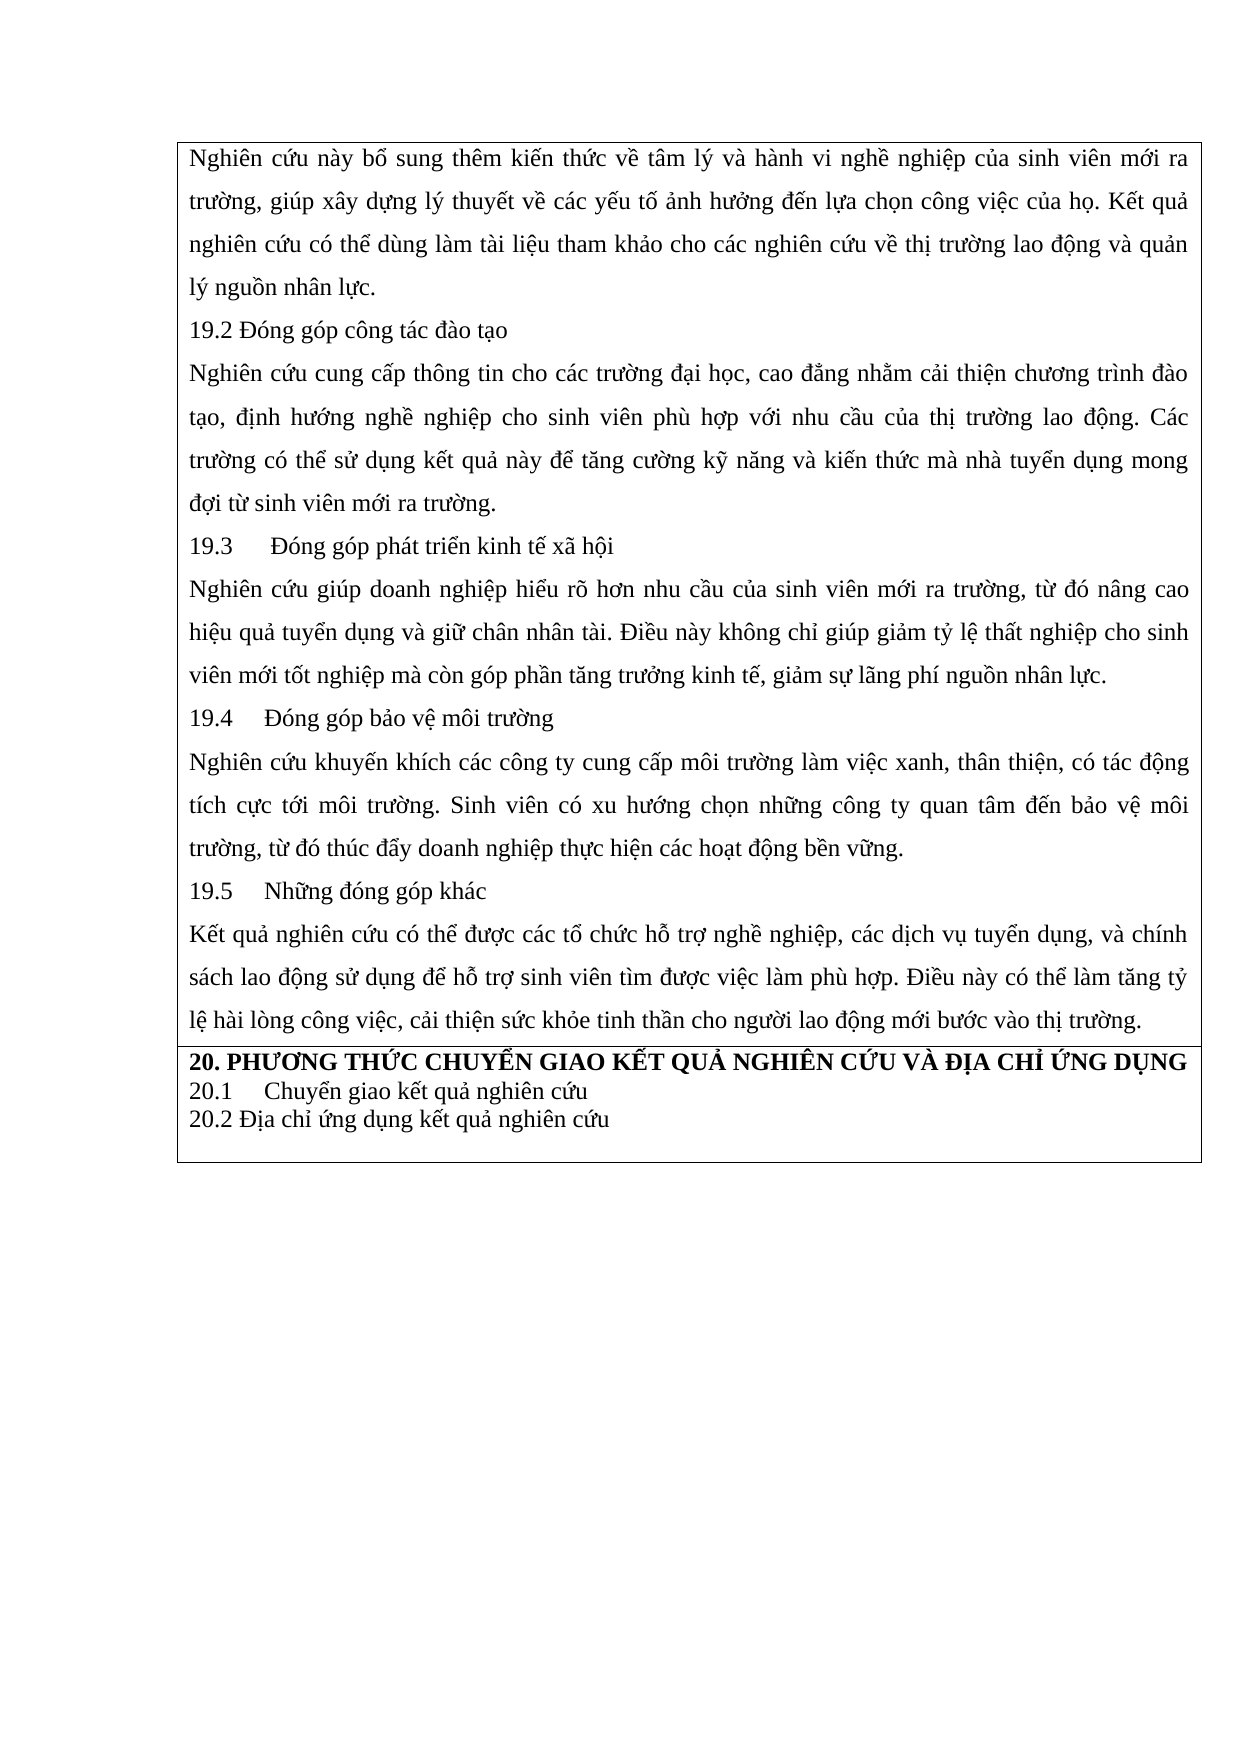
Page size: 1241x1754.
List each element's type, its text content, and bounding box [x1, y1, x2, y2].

table_cell 20. PHƯƠNG THỨC CHUYỂN GIAO KẾT QUẢ NGHIÊN CỨU VÀ ĐỊA CHỈ ỨNG DỤNG Chuyển giao kết quả nghiên cứu 20.2 Địa chỉ ứng dụng kết quả nghiên cứu [178, 1047, 1201, 1162]
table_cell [178, 143, 1201, 1046]
